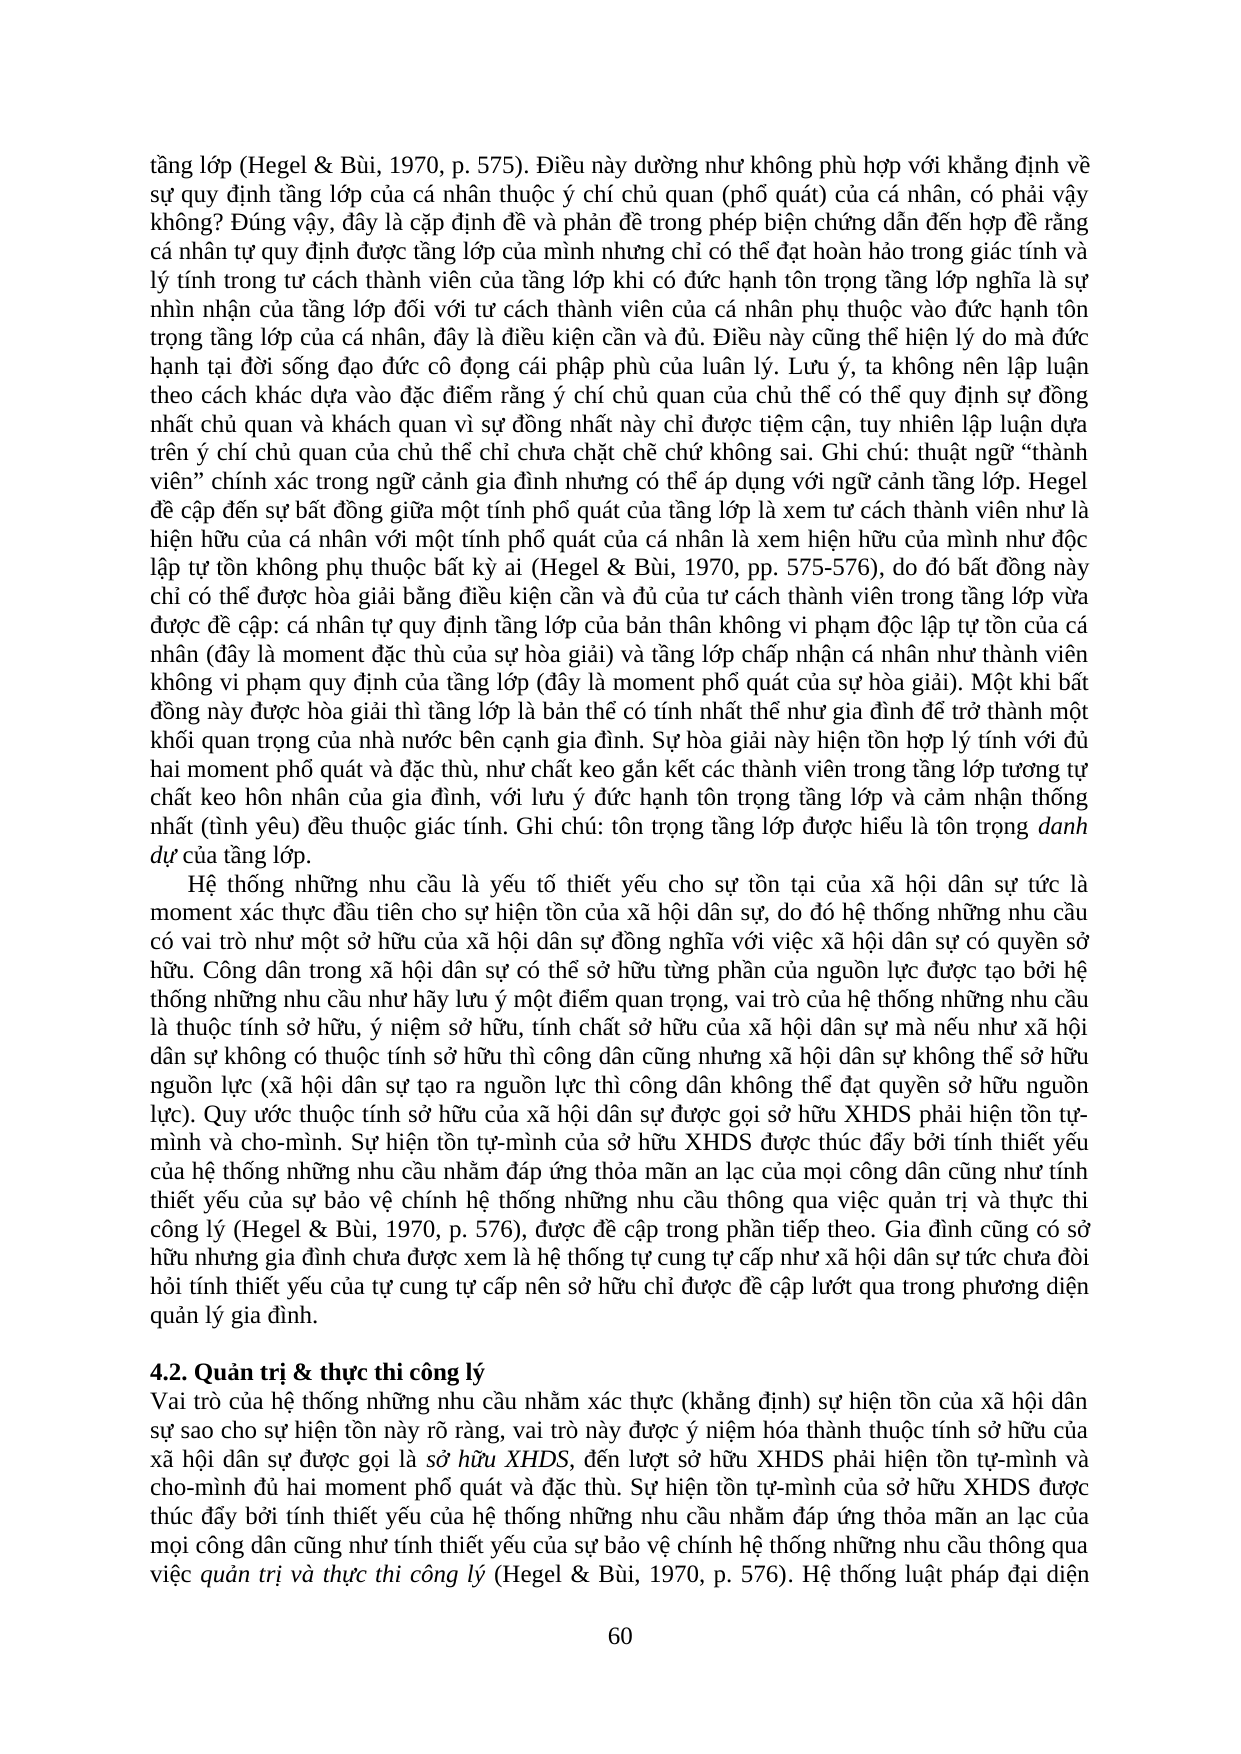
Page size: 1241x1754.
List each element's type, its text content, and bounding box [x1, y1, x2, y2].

subtitle 4.2. Quản trị & thực thi công lý [150, 1357, 1090, 1386]
text Hệ thống những nhu cầu là yếu tố thiết yếu cho sự tồn tại của xã hội dân sự tức là moment xác thực đầu tiên cho sự hiện tồn của xã hội dân sự, do đó hệ thống những nhu cầu có vai trò như một sở hữu của xã hội dân sự đồng nghĩa với việc xã hội dân sự có quyền sở hữu. Công dân trong xã hội dân sự có thể sở hữu từng phần của nguồn lực được tạo bởi hệ thống những nhu cầu như hãy lưu ý một điểm quan trọng, vai trò của hệ thống những nhu cầu là thuộc tính sở hữu, ý niệm sở hữu, tính chất sở hữu của xã hội dân sự mà nếu như xã hội dân sự không có thuộc tính sở hữu thì công dân cũng nhưng xã hội dân sự không thể sở hữu nguồn lực (xã hội dân sự tạo ra nguồn lực thì công dân không thể đạt quyền sở hữu nguồn lực). Quy ước thuộc tính sở hữu của xã hội dân sự được gọi sở hữu XHDS phải hiện tồn tự-mình và cho-mình. Sự hiện tồn tự-mình của sở hữu XHDS được thúc đẩy bởi tính thiết yếu của hệ thống những nhu cầu nhằm đáp ứng thỏa mãn an lạc của mọi công dân cũng như tính thiết yếu của sự bảo vệ chính hệ thống những nhu cầu thông qua việc quản trị và thực thi công lý, được đề cập trong phần tiếp theo. Gia đình cũng có sở hữu nhưng gia đình chưa được xem là hệ thống tự cung tự cấp như xã hội dân sự tức chưa đòi hỏi tính thiết yếu của tự cung tự cấp nên sở hữu chỉ được đề cập lướt qua trong phương diện quản lý gia đình. [150, 869, 1090, 1329]
